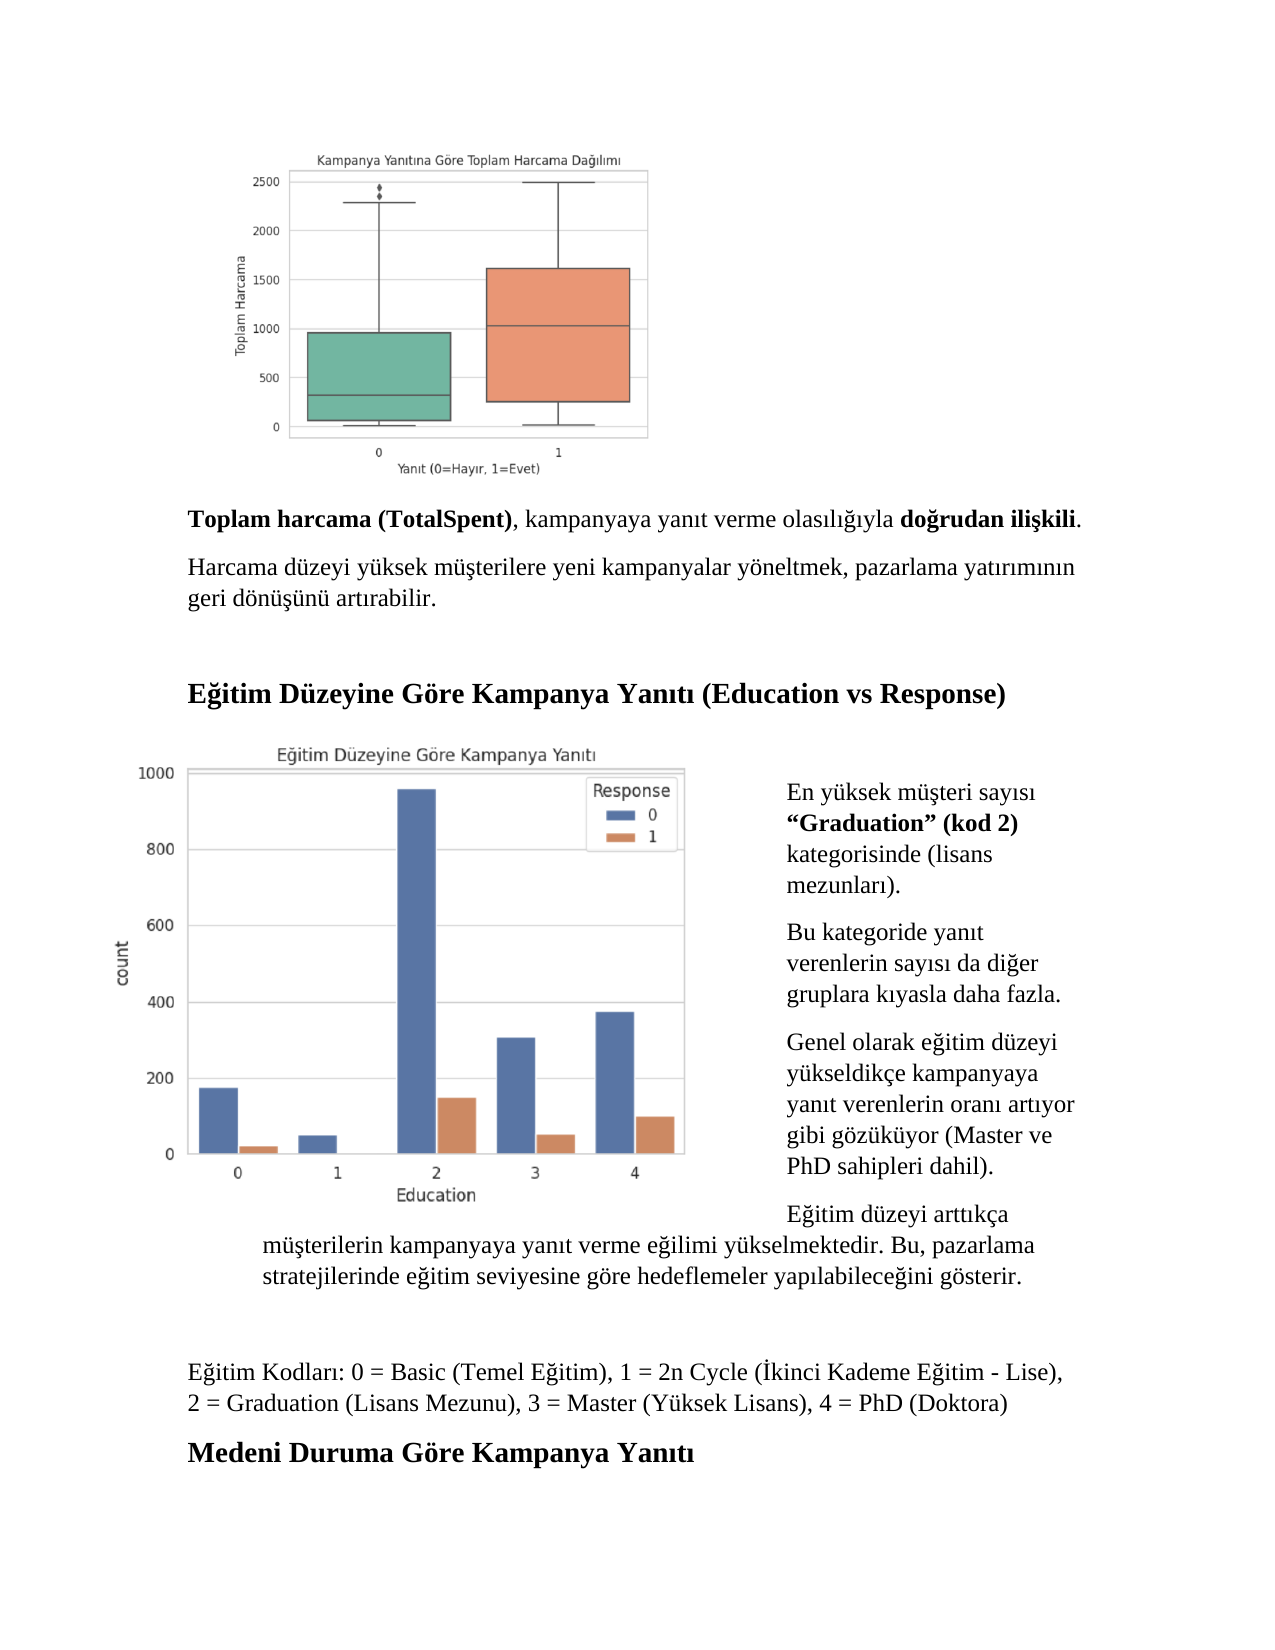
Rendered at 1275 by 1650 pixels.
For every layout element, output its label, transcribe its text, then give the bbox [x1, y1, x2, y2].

text Eğitim Kodları: 0 = Basic (Temel Eğitim), 1 = 2n Cycle (İkinci Kademe Eğitim - Lise), 2 = Graduation (Lisans Mezunu), 3 = Master (Yüksek Lisans), 4 = PhD (Doktora) [187, 1357, 1087, 1416]
text Medeni Duruma Göre Kampanya Yanıtı [187, 1435, 1087, 1469]
text Eğitim düzeyi arttıkça müşterilerin kampanyaya yanıt verme eğilimi yükselmektedir. Bu, pazarlama stratejilerinde eğitim seviyesine göre hedeflemeler yapılabileceğini gösterir. [262, 1199, 1087, 1290]
text Eğitim Düzeyine Göre Kampanya Yanıtı (Education vs Response) [187, 676, 1087, 710]
picture [98, 734, 693, 1213]
picture [225, 150, 661, 486]
text En yüksek müşteri sayısı “Graduation” (kod 2) kategorisinde (lisans mezunları). [693, 777, 1087, 898]
text Toplam harcama (TotalSpent), kampanyaya yanıt verme olasılığıyla doğrudan ilişkili. [187, 504, 1087, 533]
text Harcama düzeyi yüksek müşterilere yeni kampanyalar yöneltmek, pazarlama yatırımının geri dönüşünü artırabilir. [187, 552, 1087, 612]
text Genel olarak eğitim düzeyi yükseldikçe kampanyaya yanıt verenlerin oranı artıyor gibi gözüküyor (Master ve PhD sahipleri dahil). [693, 1027, 1087, 1180]
text Bu kategoride yanıt verenlerin sayısı da diğer gruplara kıyasla daha fazla. [693, 917, 1087, 1008]
